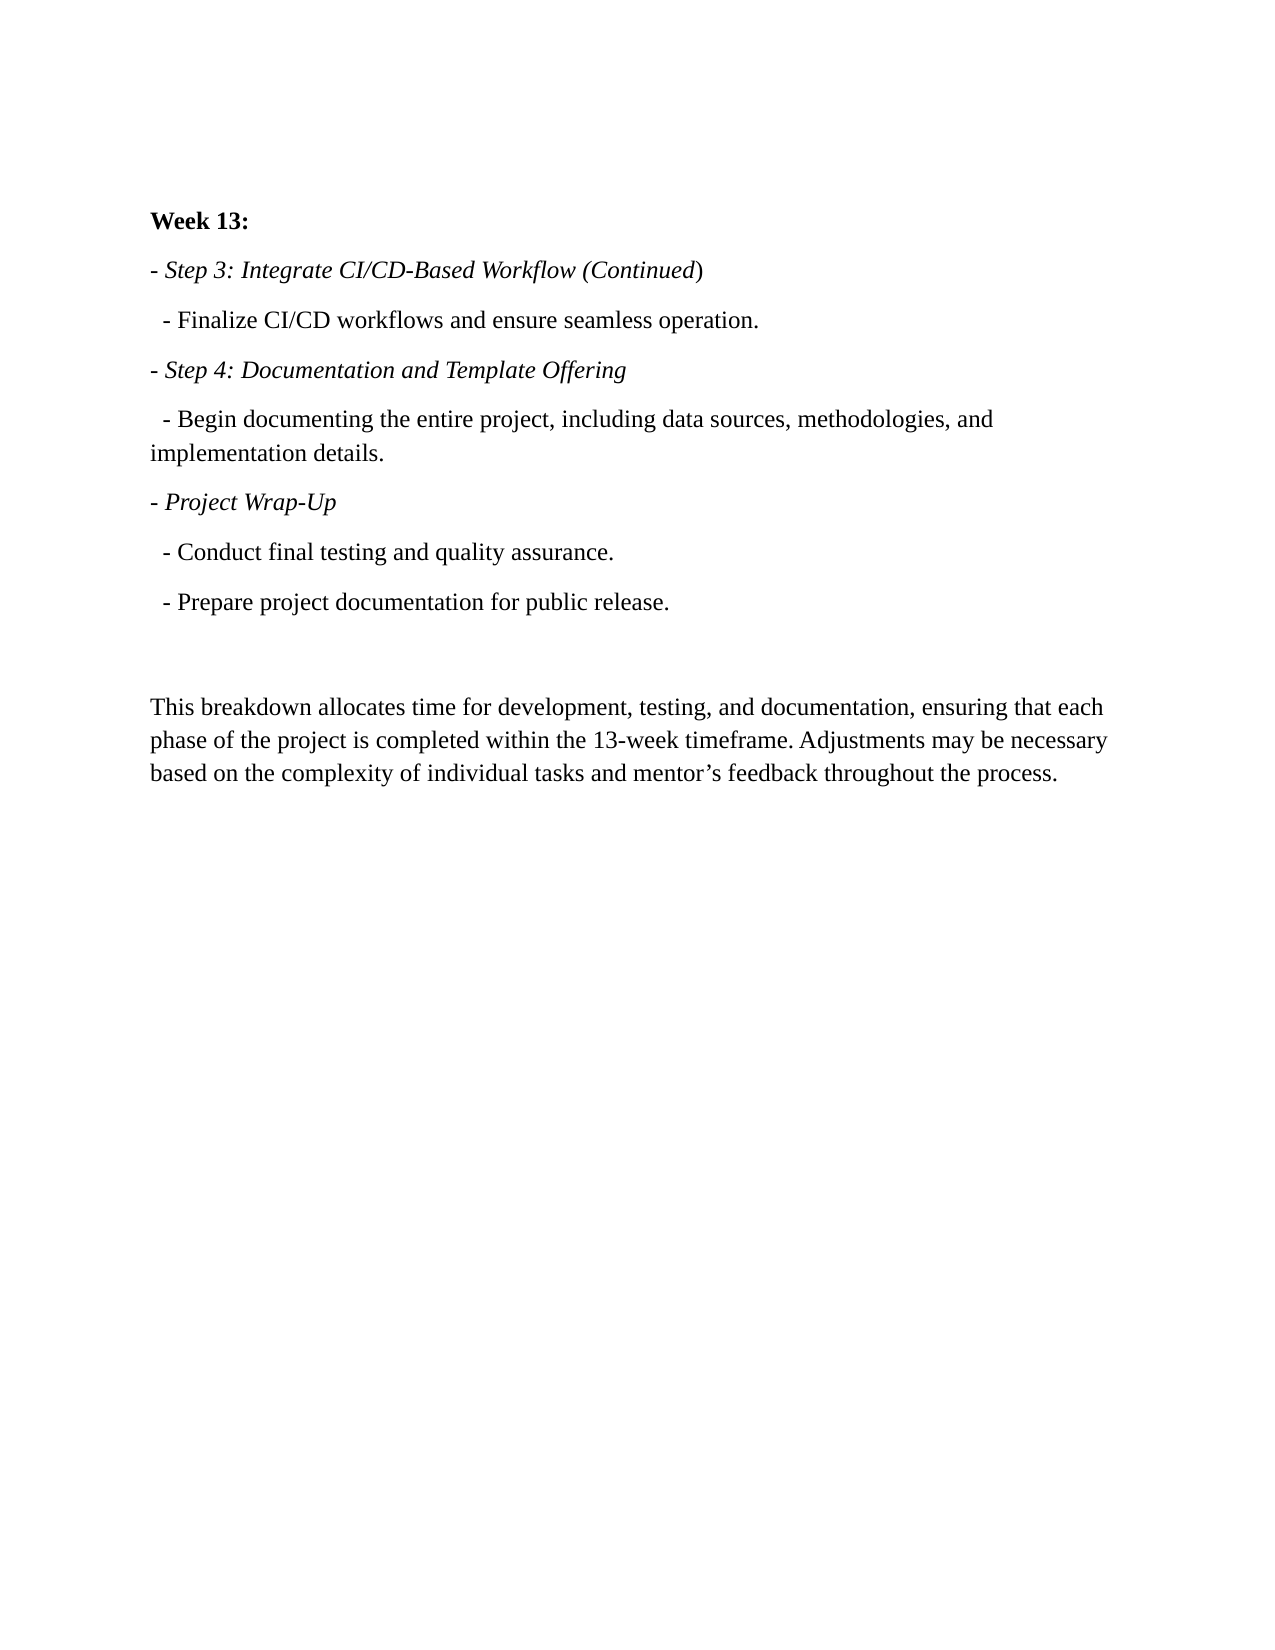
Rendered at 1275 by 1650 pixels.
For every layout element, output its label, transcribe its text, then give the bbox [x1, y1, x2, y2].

text - Conduct final testing and quality assurance. [150, 537, 1125, 566]
text This breakdown allocates time for development, testing, and documentation, ensuring that each phase of the project is completed within the 13-week timeframe. Adjustments may be necessary based on the complexity of individual tasks and mentor’s feedback throughout the process. [150, 692, 1125, 787]
text - Prepare project documentation for public release. [150, 587, 1125, 615]
text - Finalize CI/CD workflows and ensure seamless operation. [150, 305, 1125, 334]
text Week 13: [150, 206, 1125, 234]
text - Step 4: Documentation and Template Offering [150, 355, 1125, 384]
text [150, 256, 1125, 284]
text - Begin documenting the entire project, including data sources, methodologies, and implementation details. [150, 404, 1125, 466]
text - Project Wrap-Up [150, 487, 1125, 516]
